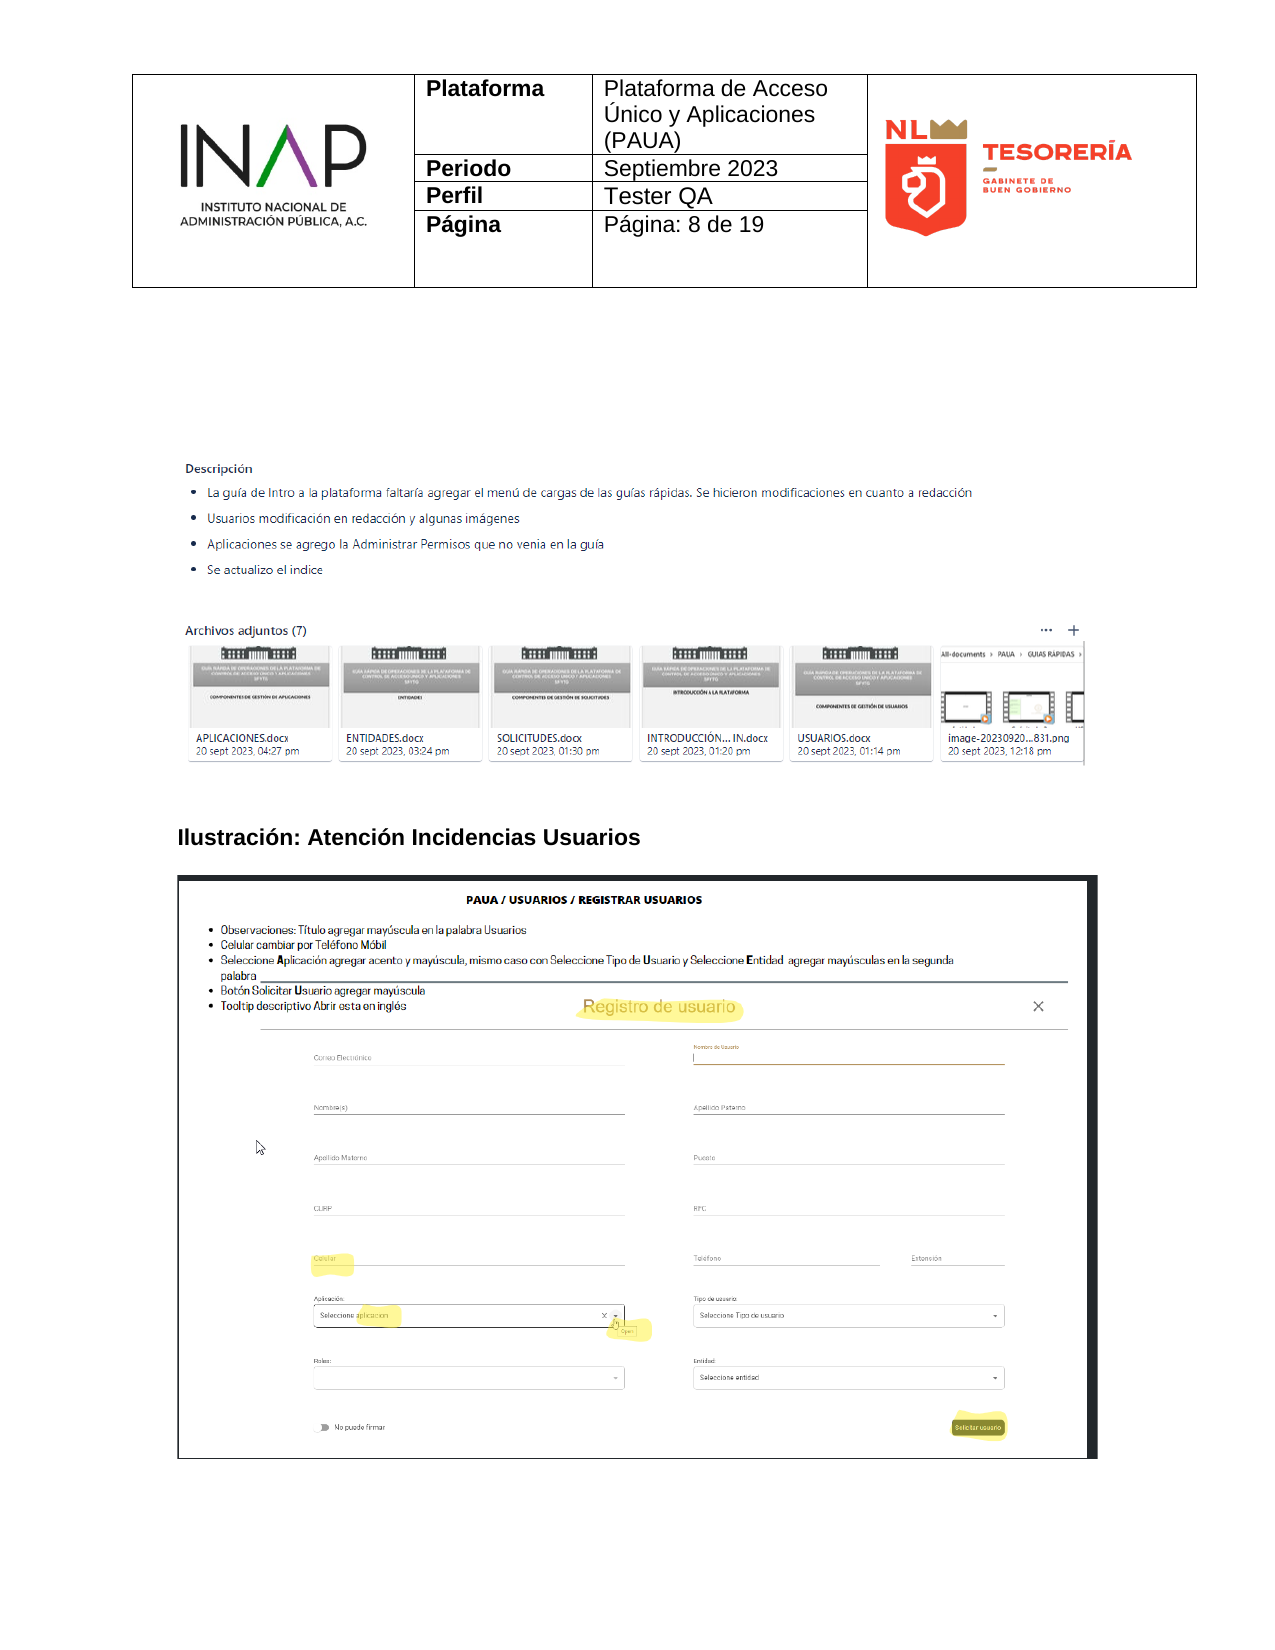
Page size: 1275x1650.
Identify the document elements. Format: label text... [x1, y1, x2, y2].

picture [878, 117, 1135, 237]
picture [177, 875, 1098, 1459]
picture [143, 107, 400, 242]
text Ilustración: Atención Incidencias Usuarios [177, 824, 1098, 851]
picture [177, 445, 1098, 800]
